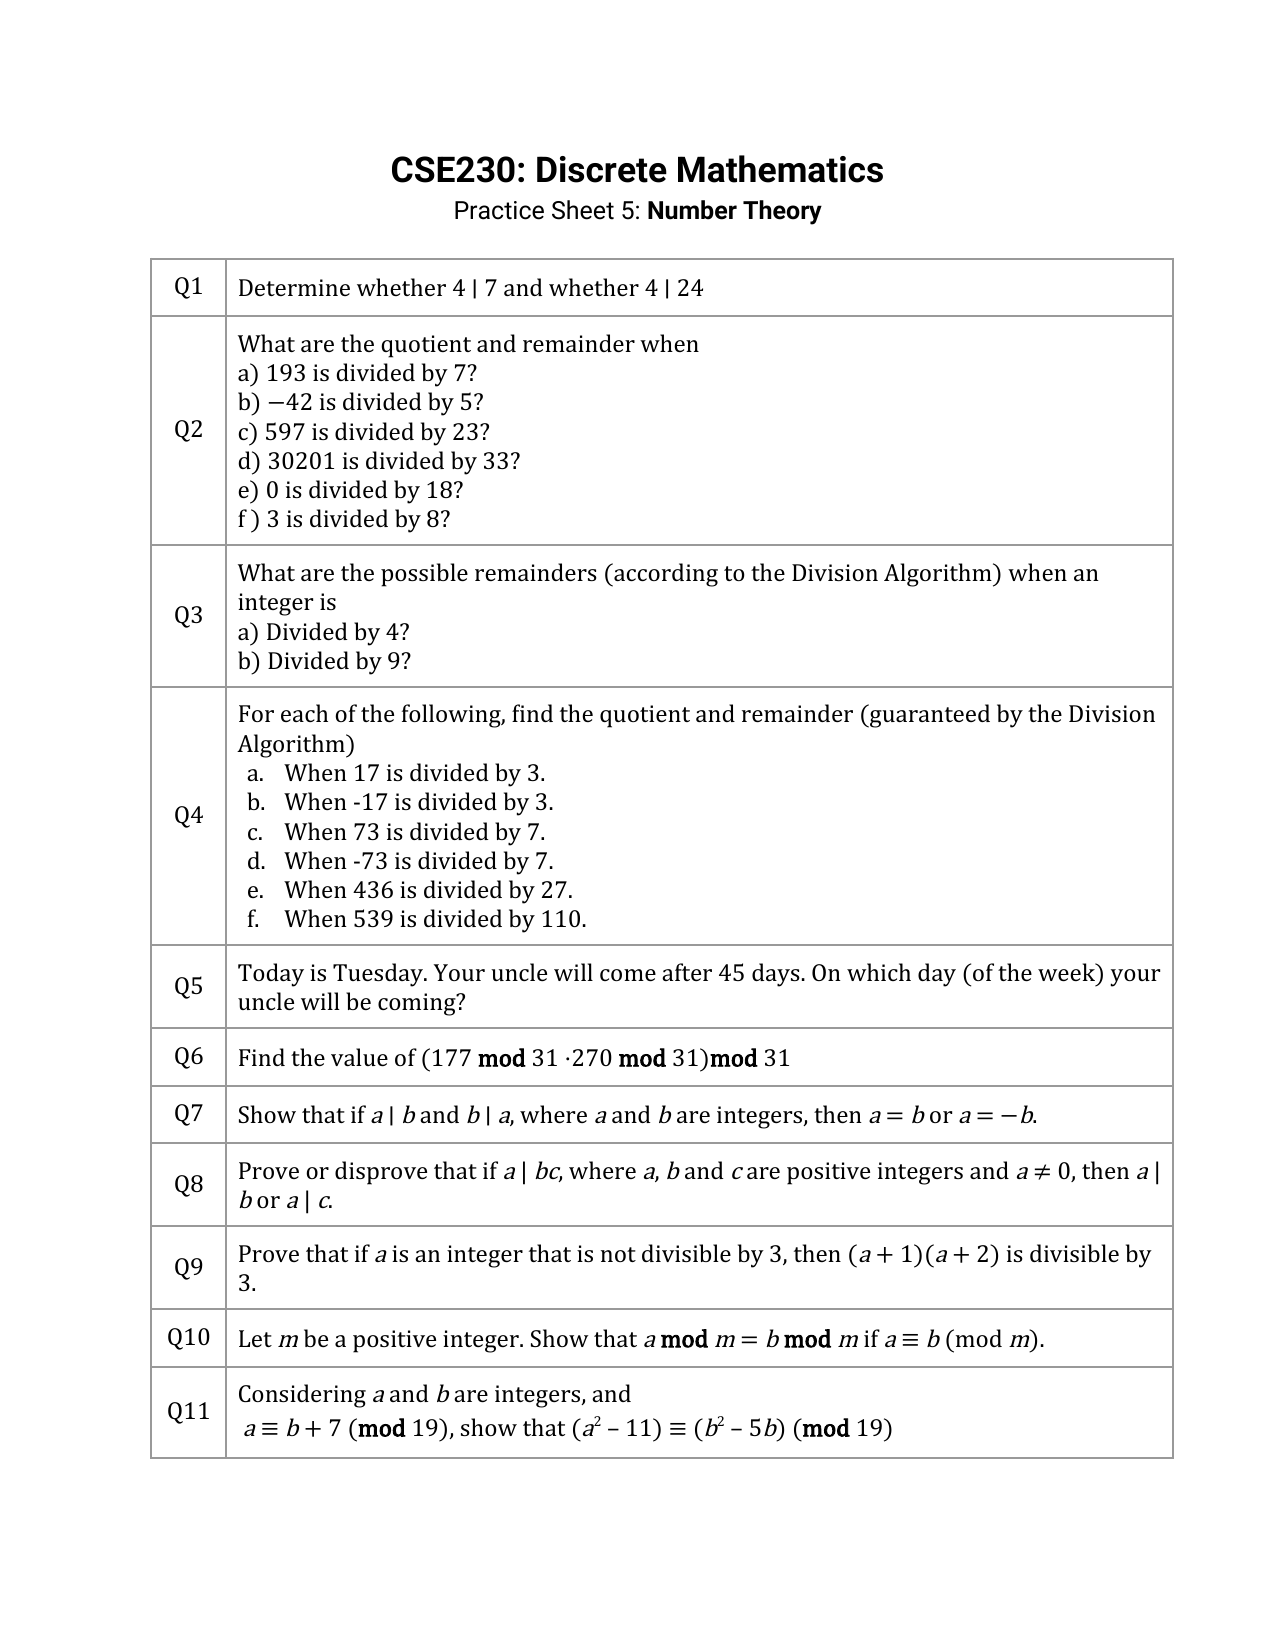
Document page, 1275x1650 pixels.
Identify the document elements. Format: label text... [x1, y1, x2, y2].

table_cell What are the possible remainders (according to the Division Algorithm) when an integer is a) Divided by 4? b) Divided by 9? [227, 546, 1172, 686]
table_cell Show that if a ∣ b and b ∣ a, where a and b are integers, then a = b or a = −b. [227, 1087, 1172, 1142]
table_cell What are the quotient and remainder when a) 193 is divided by 7? b) −42 is divided by 5? c) 597 is divided by 23? d) 30201 is divided by 33? e) 0 is divided by 18? f ) 3 is divided by 8? [227, 317, 1172, 544]
table_cell Q2 [152, 317, 225, 544]
table_cell Today is Tuesday. Your uncle will come after 45 days. On which day (of the week) your uncle will be coming? [227, 946, 1172, 1027]
table_cell Q7 [152, 1087, 225, 1142]
table_cell Find the value of (177 mod 31 ⋅270 mod 31)mod 31 [227, 1029, 1172, 1085]
table_cell Q8 [152, 1144, 225, 1225]
table_cell Q11 [152, 1368, 225, 1457]
table_cell Prove that if a is an integer that is not divisible by 3, then (a + 1)(a + 2) is divisible by 3. [227, 1227, 1172, 1308]
table_cell Q9 [152, 1227, 225, 1308]
table_cell Q10 [152, 1310, 225, 1366]
table_cell Q6 [152, 1029, 225, 1085]
table_cell Let m be a positive integer. Show that a mod m = b mod m if a ≡ b (mod m). [227, 1310, 1172, 1366]
table_cell Considering a and b are integers, and a ≡ b + 7 (mod 19), show that (a2 – 11) ≡ (b2 – 5b) (mod 19) [227, 1368, 1172, 1457]
table_header Q1 [152, 260, 225, 315]
table_cell Prove or disprove that if a | bc, where a, b and c are positive integers and a ≠ 0, then a | b or a | c. [227, 1144, 1172, 1225]
table_cell Q3 [152, 546, 225, 686]
text CSE230: Discrete Mathematics Practice Sheet 5: Number Theory [150, 150, 1125, 225]
table_cell For each of the following, find the quotient and remainder (guaranteed by the Division Algorithm) When 17 is divided by 3. When -17 is divided by 3. When 73 is divided by 7. When -73 is divided by 7. When 436 is divided by 27. When 539 is divided by 110. [227, 688, 1172, 944]
table_cell Q4 [152, 688, 225, 944]
table_cell Q5 [152, 946, 225, 1027]
table_header Determine whether 4 ∣ 7 and whether 4 ∣ 24 [227, 260, 1172, 315]
